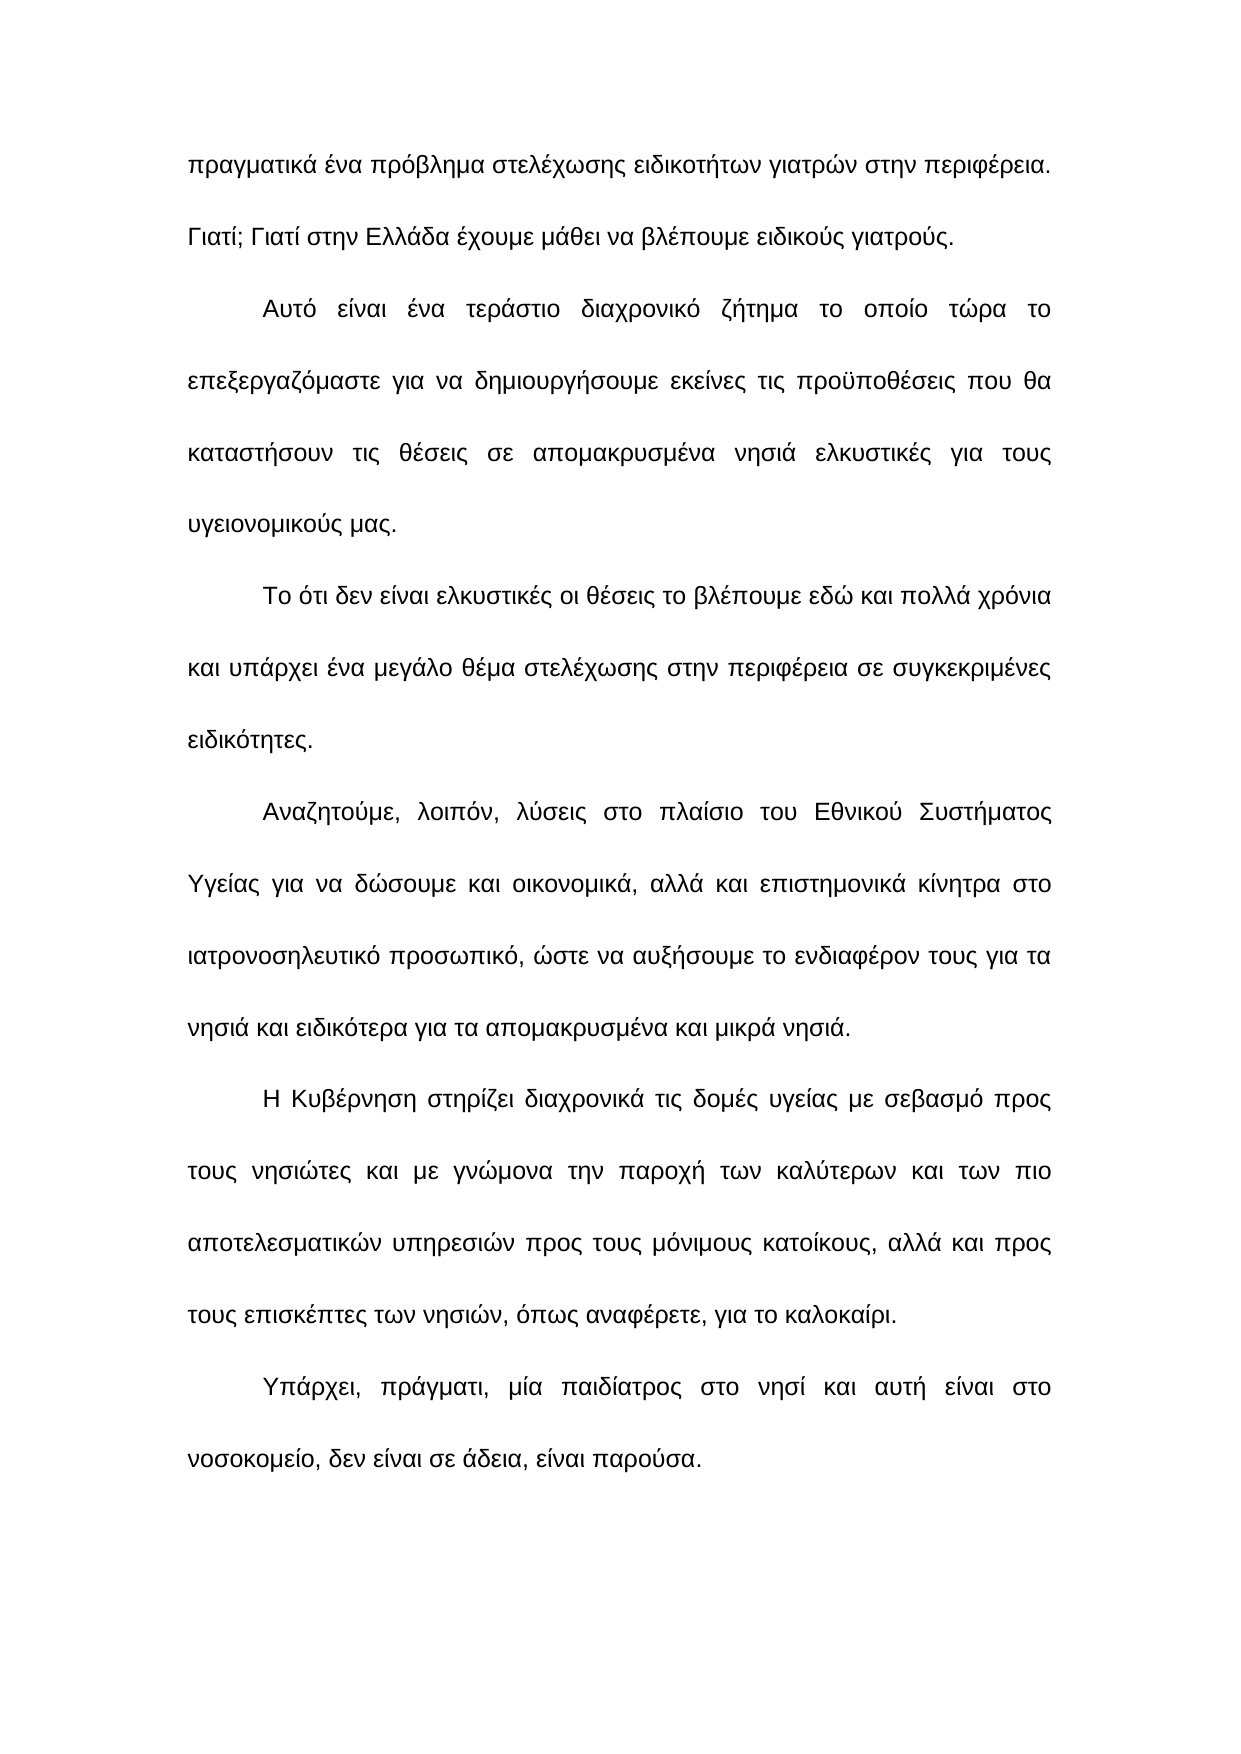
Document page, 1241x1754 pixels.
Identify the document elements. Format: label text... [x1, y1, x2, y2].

text Το ότι δεν είναι ελκυστικές οι θέσεις το βλέπουμε εδώ και πολλά χρόνια και υπάρχει ένα μεγάλο θέμα στελέχωσης στην περιφέρεια σε συγκεκριμένες ειδικότητες. [187, 581, 1053, 754]
text Αναζητούμε, λοιπόν, λύσεις στο πλαίσιο του Εθνικού Συστήματος Υγείας για να δώσουμε και οικονομικά, αλλά και επιστημονικά κίνητρα στο ιατρονοσηλευτικό προσωπικό, ώστε να αυξήσουμε το ενδιαφέρον τους για τα νησιά και ειδικότερα για τα απομακρυσμένα και μικρά νησιά. [187, 797, 1053, 1041]
text Η Κυβέρνηση στηρίζει διαχρονικά τις δομές υγείας με σεβασμό προς τους νησιώτες και με γνώμονα την παροχή των καλύτερων και των πιο αποτελεσματικών υπηρεσιών προς τους μόνιμους κατοίκους, αλλά και προς τους επισκέπτες των νησιών, όπως αναφέρετε, για το καλοκαίρι. [187, 1084, 1053, 1329]
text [187, 150, 1053, 251]
text Αυτό είναι ένα τεράστιο διαχρονικό ζήτημα το οποίο τώρα το επεξεργαζόμαστε για να δημιουργήσουμε εκείνες τις προϋποθέσεις που θα καταστήσουν τις θέσεις σε απομακρυσμένα νησιά ελκυστικές για τους υγειονομικούς μας. [187, 294, 1053, 538]
text Υπάρχει, πράγματι, μία παιδίατρος στο νησί και αυτή είναι στο νοσοκομείο, δεν είναι σε άδεια, είναι παρούσα. [187, 1372, 1053, 1472]
